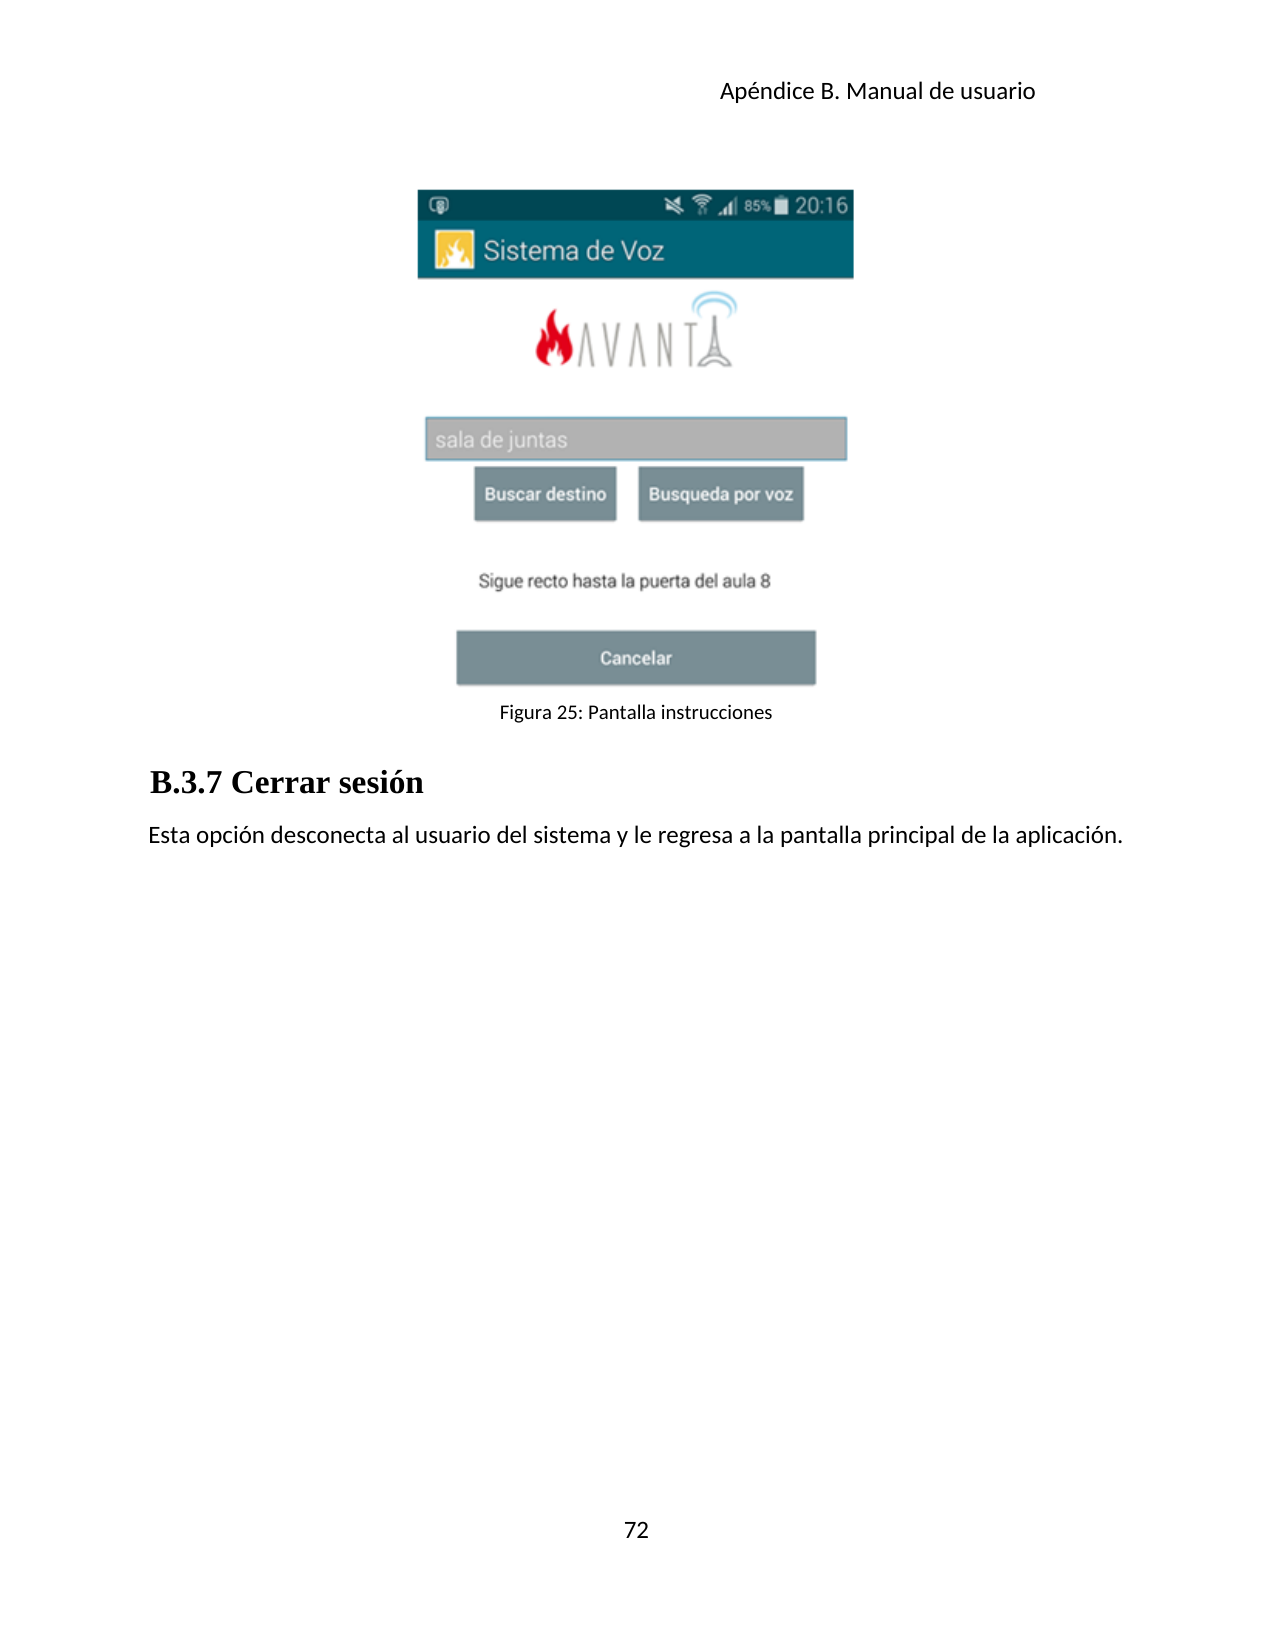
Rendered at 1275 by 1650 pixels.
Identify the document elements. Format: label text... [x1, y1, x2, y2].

subtitle B.3.7 Cerrar sesión [150, 762, 1125, 801]
picture [415, 187, 857, 695]
text Esta opción desconecta al usuario del sistema y le regresa a la pantalla principal de la aplicación. [148, 819, 1125, 849]
